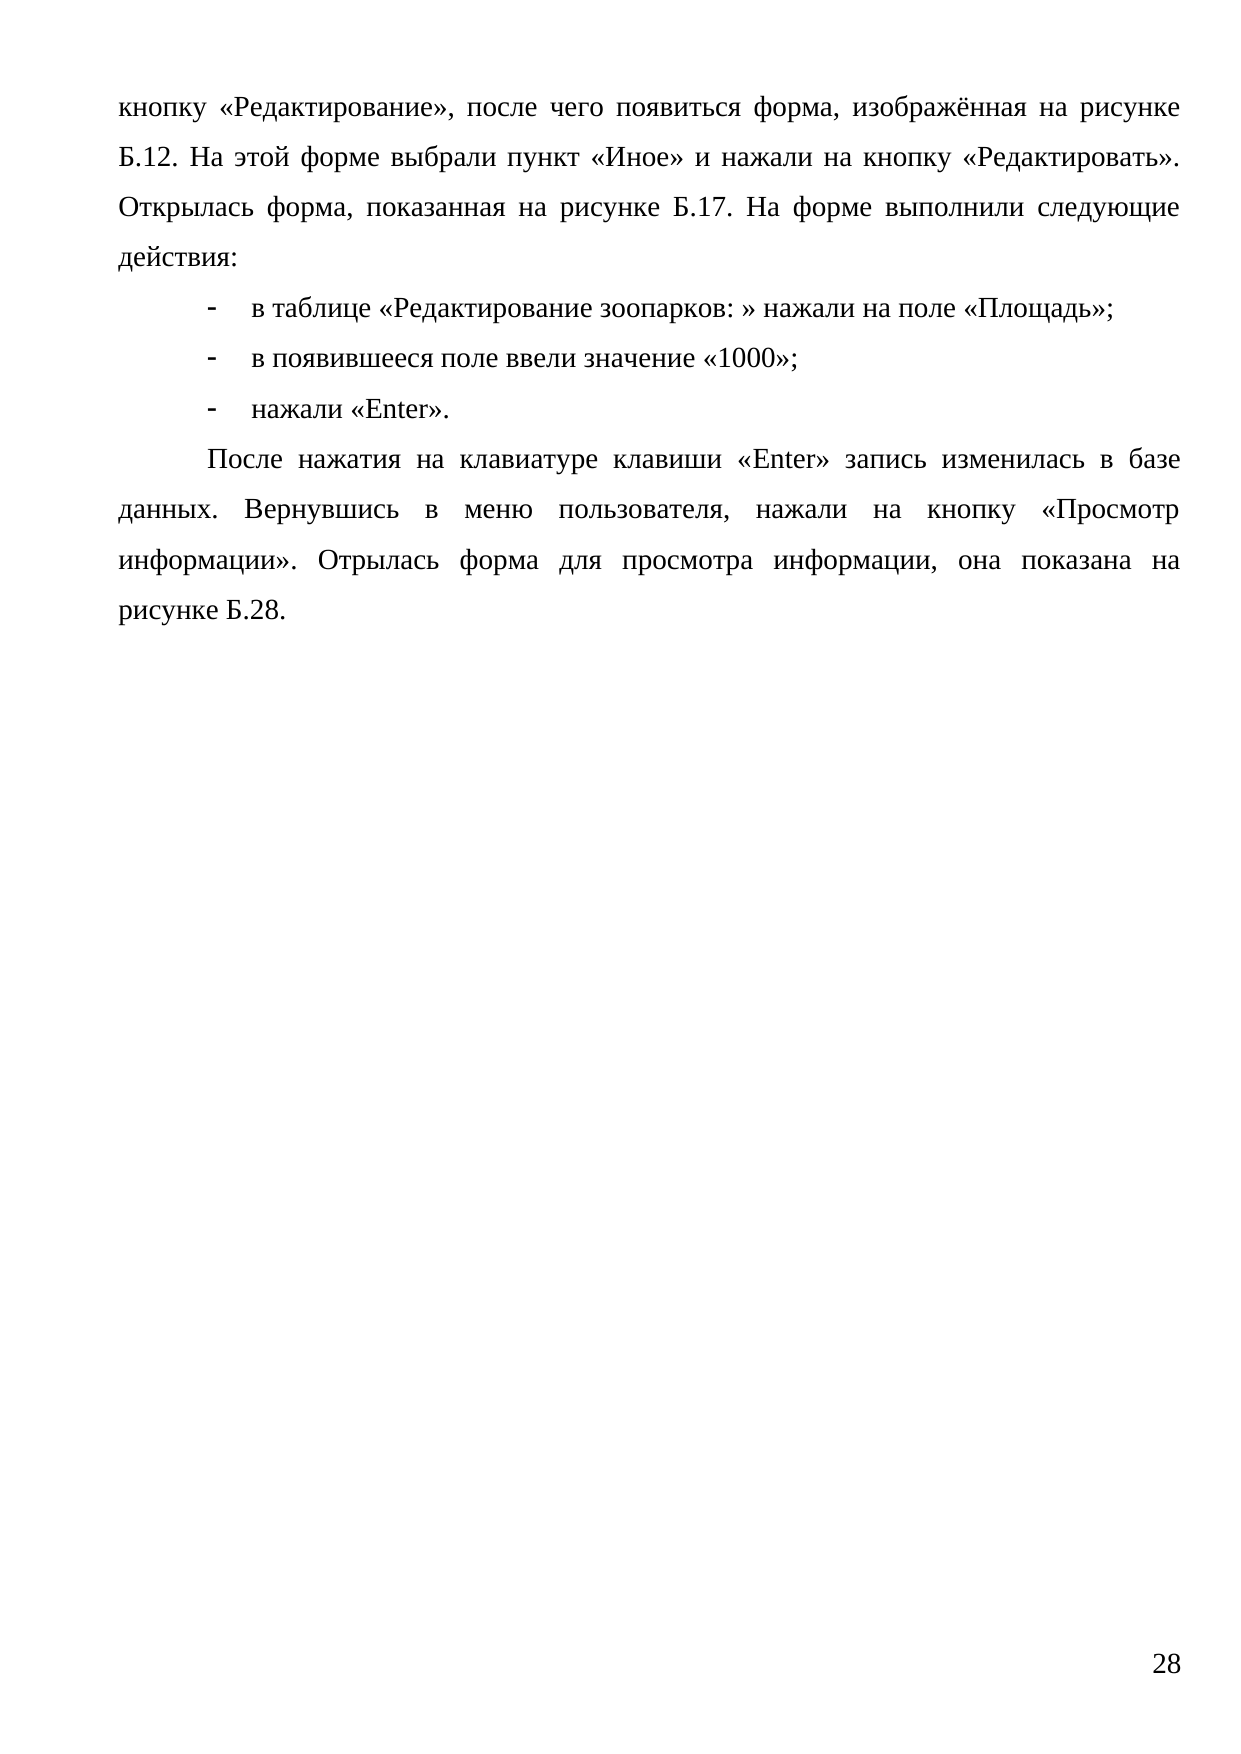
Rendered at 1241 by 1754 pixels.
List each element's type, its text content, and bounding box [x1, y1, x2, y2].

list нажали «Enter». [207, 391, 1181, 424]
list в появившееся поле ввели значение «1000»; [207, 340, 1181, 374]
text После нажатия на клавиатуре клавиши «Enter» запись изменилась в базе данных. Вернувшись в меню пользователя, нажали на кнопку «Просмотр информации». Отрылась форма для просмотра информации, она показана на рисунке Б.28. [118, 441, 1181, 626]
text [118, 89, 1181, 273]
list в таблице «Редактирование зоопарков: » нажали на поле «Площадь»; [207, 290, 1181, 323]
